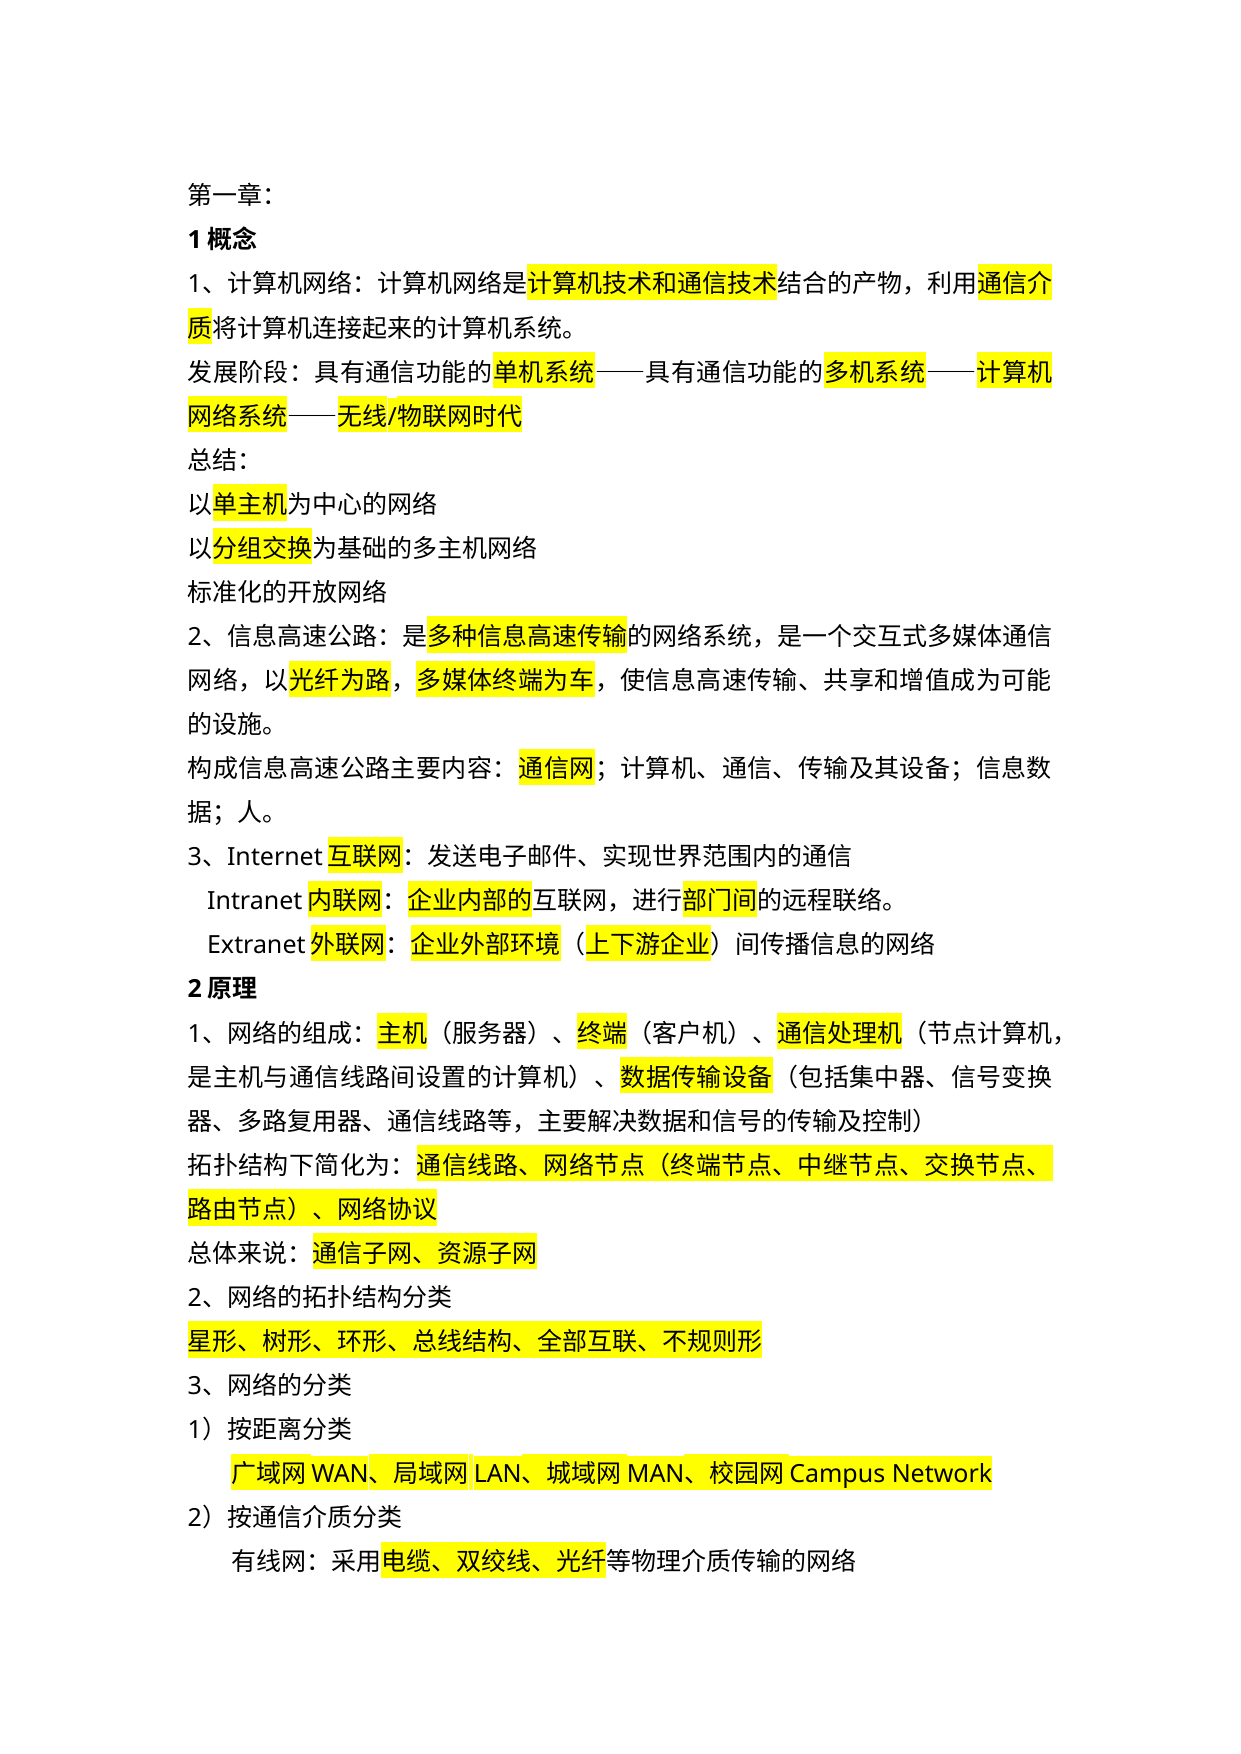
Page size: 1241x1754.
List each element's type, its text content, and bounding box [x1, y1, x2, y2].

text 3、Internet互联网：发送电子邮件、实现世界范围内的通信 [187, 833, 1053, 877]
text 总结： [187, 436, 1053, 480]
text 2）按通信介质分类 [187, 1494, 1053, 1538]
text 1、计算机网络：计算机网络是计算机技术和通信技术结合的产物，利用通信介质将计算机连接起来的计算机系统。 [187, 260, 1053, 348]
text 以分组交换为基础的多主机网络 [187, 524, 1053, 568]
text 1、网络的组成：主机（服务器）、终端（客户机）、通信处理机（节点计算机，是主机与通信线路间设置的计算机）、数据传输设备（包括集中器、信号变换器、多路复用器、通信线路等，主要解决数据和信号的传输及控制） [187, 1009, 1053, 1141]
text 广域网WAN、局域网LAN、城域网MAN、校园网Campus Network [187, 1450, 1053, 1494]
text 拓扑结构下简化为：通信线路、网络节点（终端节点、中继节点、交换节点、路由节点）、网络协议 [187, 1141, 1053, 1229]
text 总体来说：通信子网、资源子网 [187, 1229, 1053, 1273]
text 构成信息高速公路主要内容：通信网；计算机、通信、传输及其设备；信息数据；人。 [187, 745, 1053, 833]
text 有线网：采用电缆、双绞线、光纤等物理介质传输的网络 [187, 1538, 1053, 1582]
text 3、网络的分类 [187, 1362, 1053, 1406]
text 标准化的开放网络 [187, 568, 1053, 613]
text 星形、树形、环形、总线结构、全部互联、不规则形 [187, 1318, 1053, 1362]
text 2原理 [187, 965, 1053, 1009]
text 2、信息高速公路：是多种信息高速传输的网络系统，是一个交互式多媒体通信网络，以光纤为路，多媒体终端为车，使信息高速传输、共享和增值成为可能的设施。 [187, 613, 1053, 745]
text Intranet内联网：企业内部的互联网，进行部门间的远程联络。 [187, 877, 1053, 921]
text 1）按距离分类 [187, 1406, 1053, 1450]
text 1概念 [187, 216, 1053, 260]
text 发展阶段：具有通信功能的单机系统——具有通信功能的多机系统——计算机网络系统——无线/物联网时代 [187, 348, 1053, 436]
text 第一章： [187, 172, 1053, 216]
text 2、网络的拓扑结构分类 [187, 1273, 1053, 1318]
text 以单主机为中心的网络 [187, 480, 1053, 524]
text Extranet外联网：企业外部环境（上下游企业）间传播信息的网络 [187, 921, 1053, 965]
